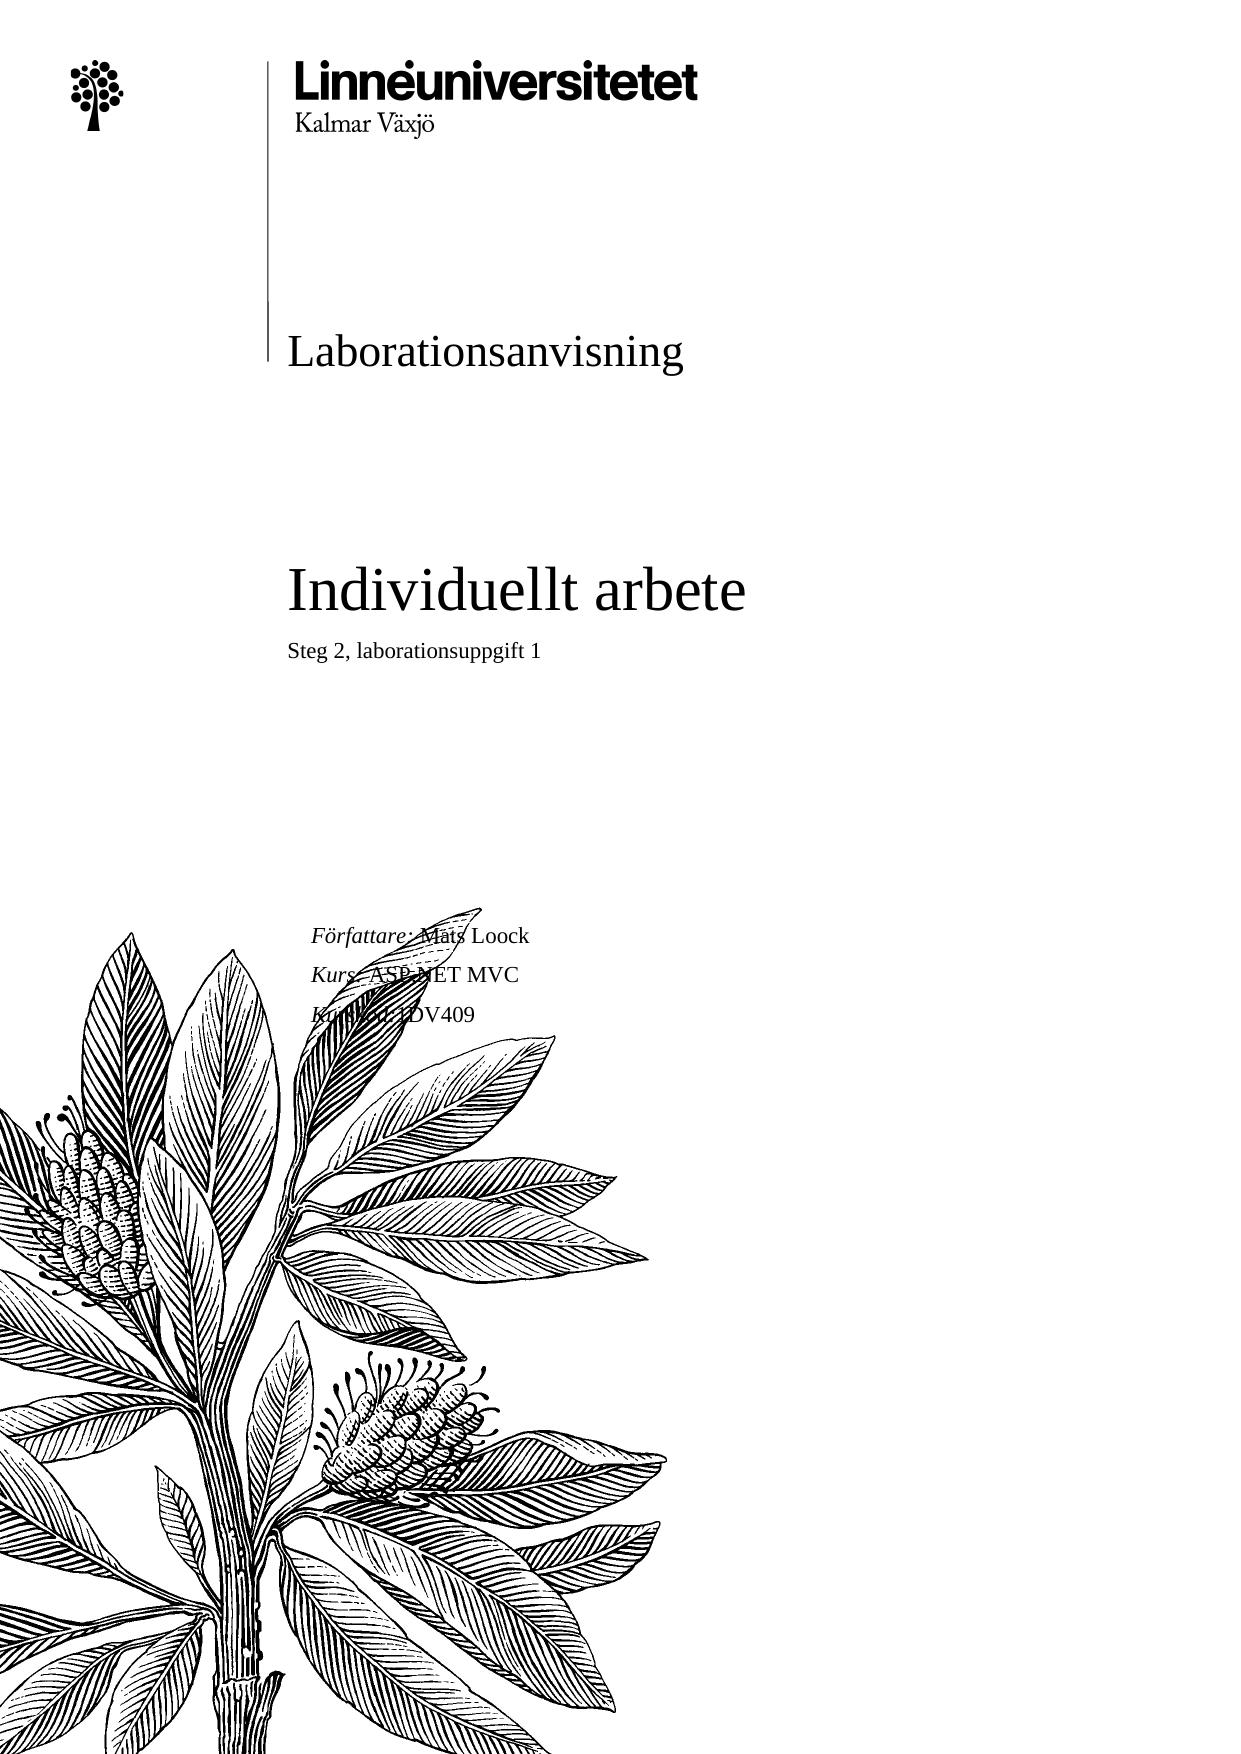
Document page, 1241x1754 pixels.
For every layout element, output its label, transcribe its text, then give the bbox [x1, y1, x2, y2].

text Individuellt arbete [287, 552, 1067, 624]
table_header Författare: Mats Loock Kurs: ASP.NET MVC Kurskod:1DV409 [287, 676, 759, 1040]
picture [295, 60, 698, 139]
table_header Laborationsanvisning [276, 323, 1079, 552]
text Steg 2, laborationsuppgift 1 [287, 636, 1067, 663]
picture [70, 60, 124, 131]
picture [0, 906, 671, 1754]
